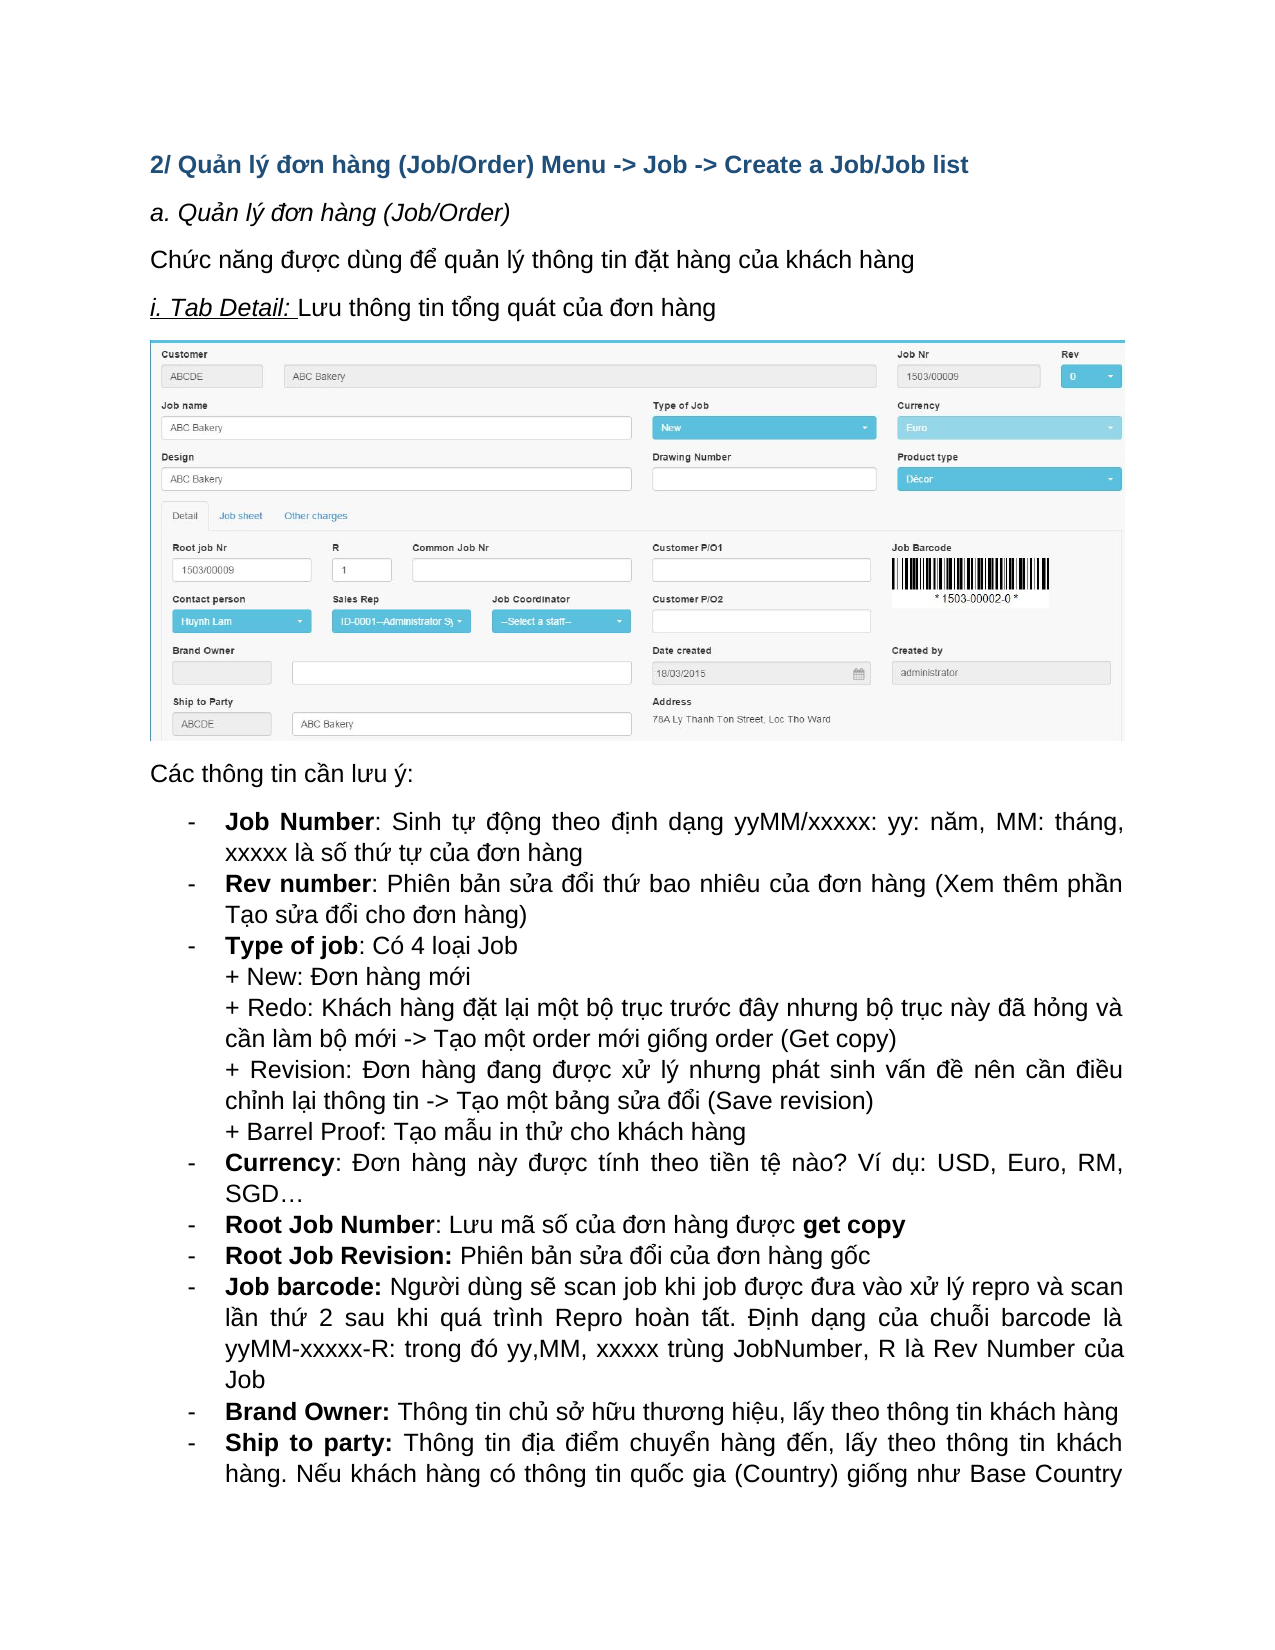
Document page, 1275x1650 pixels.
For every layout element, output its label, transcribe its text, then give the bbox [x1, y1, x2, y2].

text i. Tab Detail: Lưu thông tin tổng quát của đơn hàng [150, 293, 1125, 322]
list Rev number: Phiên bản sửa đổi thứ bao nhiêu của đơn hàng (Xem thêm phần Tạo sửa đổi cho đơn hàng) [187, 869, 1125, 929]
list Brand Owner: Thông tin chủ sở hữu thương hiệu, lấy theo thông tin khách hàng [187, 1397, 1125, 1425]
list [187, 1428, 1125, 1487]
text a. Quản lý đơn hàng (Job/Order) [150, 198, 1125, 226]
list Root Job Revision: Phiên bản sửa đổi của đơn hàng gốc [187, 1241, 1125, 1270]
list + Barrel Proof: Tạo mẫu in thử cho khách hàng [225, 1117, 1125, 1146]
text Các thông tin cần lưu ý: [150, 759, 1125, 788]
picture [150, 340, 1125, 741]
list Job barcode: Người dùng sẽ scan job khi job được đưa vào xử lý repro và scan lần thứ 2 sau khi quá trình Repro hoàn tất. Định dạng của chuỗi barcode là yyMM-xxxxx-R: trong đó yy,MM, xxxxx trùng JobNumber, R là Rev Number của Job [187, 1272, 1125, 1394]
list + Redo: Khách hàng đặt lại một bộ trục trước đây nhưng bộ trục này đã hỏng và cần làm bộ mới -> Tạo một order mới giống order (Get copy) [225, 993, 1125, 1053]
list + New: Đơn hàng mới [225, 962, 1125, 991]
text 2/ Quản lý đơn hàng (Job/Order) Menu -> Job -> Create a Job/Job list [150, 150, 1125, 179]
list + Revision: Đơn hàng đang được xử lý nhưng phát sinh vấn đề nên cần điều chỉnh lại thông tin -> Tạo một bảng sửa đổi (Save revision) [225, 1055, 1125, 1115]
list Job Number: Sinh tự động theo định dạng yyMM/xxxxx: yy: năm, MM: tháng, xxxxx là số thứ tự của đơn hàng [187, 807, 1125, 867]
list Currency: Đơn hàng này được tính theo tiền tệ nào? Ví dụ: USD, Euro, RM, SGD… [187, 1148, 1125, 1208]
list Root Job Number: Lưu mã số của đơn hàng được get copy [187, 1210, 1125, 1239]
list Type of job: Có 4 loại Job [187, 931, 1125, 960]
text Chức năng được dùng để quản lý thông tin đặt hàng của khách hàng [150, 245, 1125, 274]
